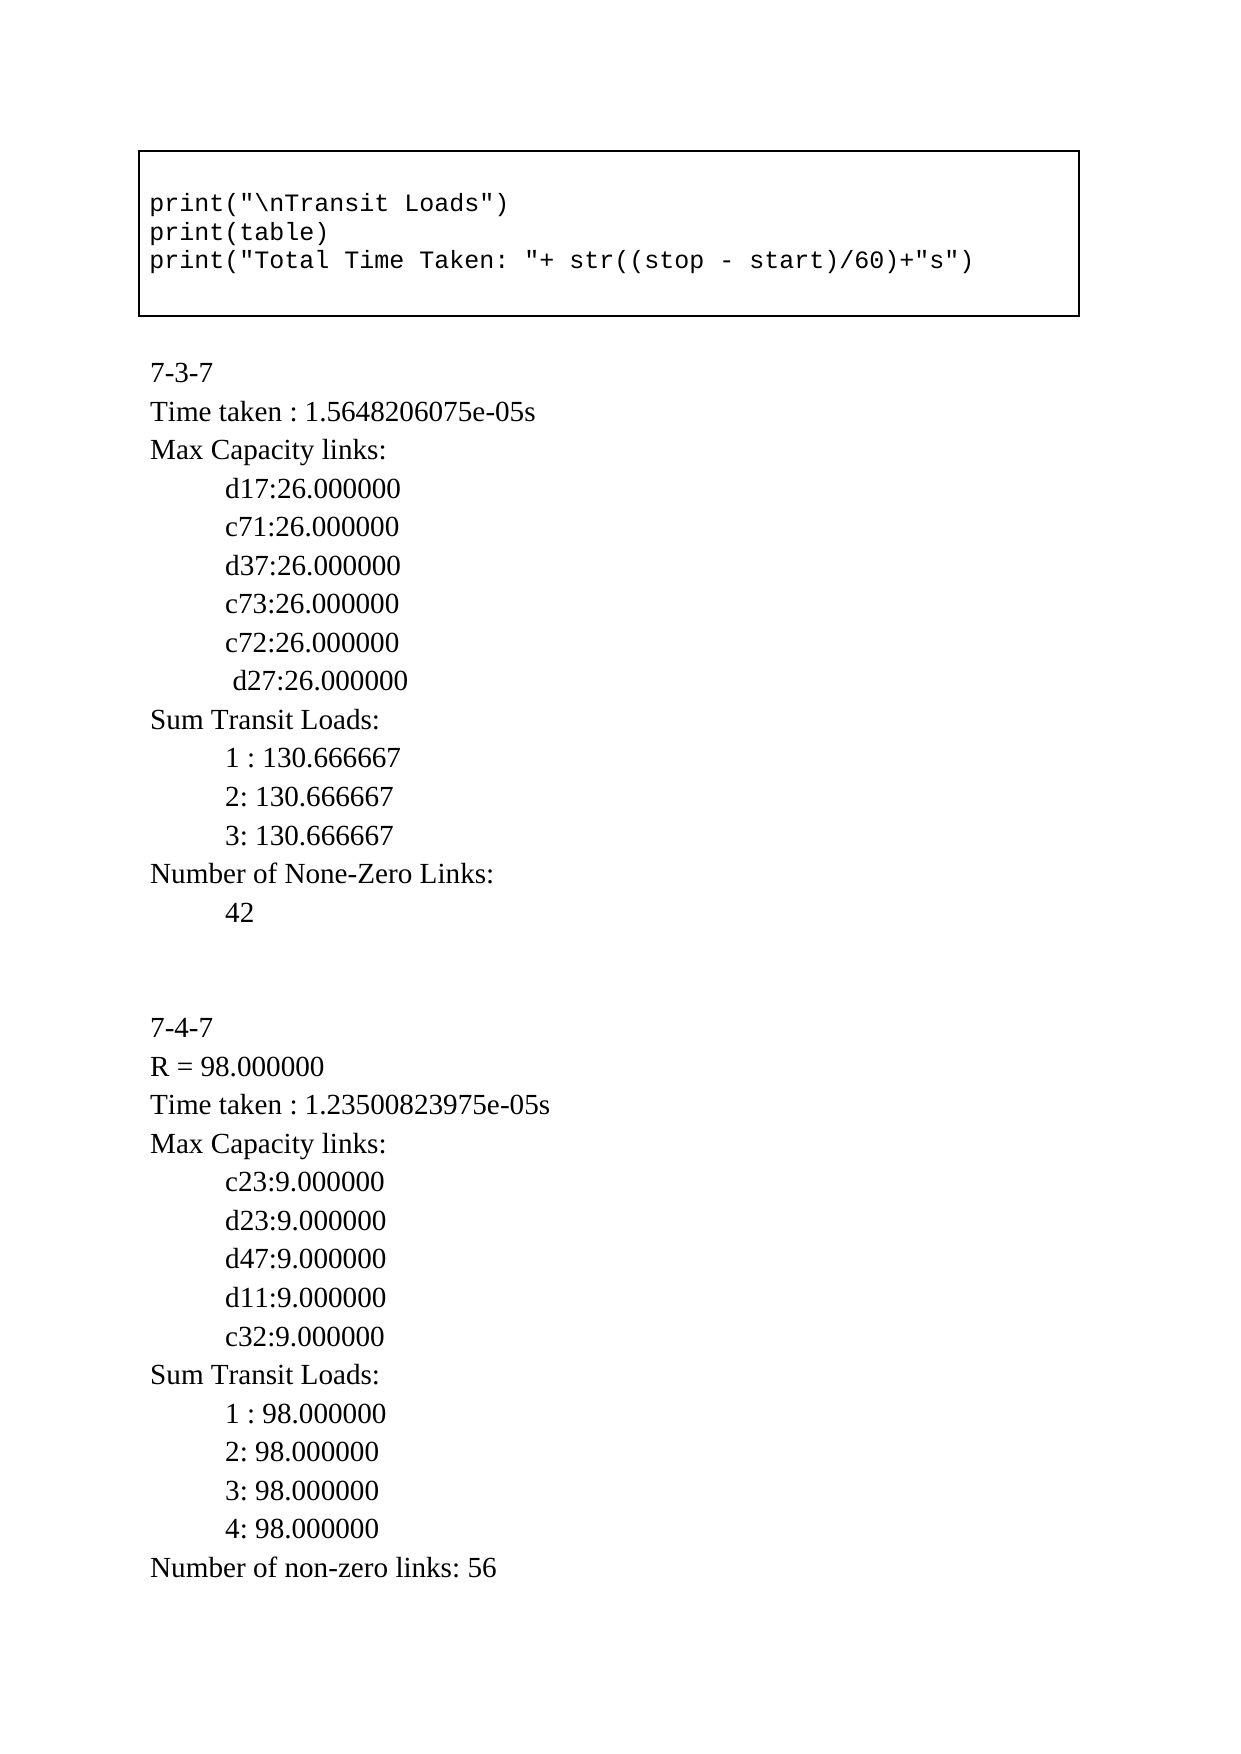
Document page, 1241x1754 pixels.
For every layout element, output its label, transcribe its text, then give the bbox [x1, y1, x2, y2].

text 3: 130.666667 Number of None-Zero Links: [150, 818, 1090, 890]
text Max Capacity links: [150, 432, 1090, 466]
text Time taken : 1.23500823975e-05s [150, 1087, 1090, 1121]
text c23:9.000000 d23:9.000000 d47:9.000000 d11:9.000000 c32:9.000000 Sum Transit Loads: [150, 1164, 1090, 1391]
text 3: 98.000000 [150, 1473, 1090, 1506]
text 4: 98.000000 Number of non-zero links: 56 [150, 1511, 1090, 1583]
text 2: 98.000000 [150, 1434, 1090, 1468]
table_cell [140, 152, 1078, 314]
text Time taken : 1.5648206075e-05s [150, 394, 1090, 427]
text 7-4-7 [150, 1010, 1090, 1044]
text Max Capacity links: [150, 1126, 1090, 1159]
text 2: 130.666667 [150, 779, 1090, 813]
text 42 [150, 895, 1090, 928]
text 1 : 130.666667 [150, 741, 1090, 774]
text 7-3-7 [150, 355, 1090, 389]
text d17:26.000000 c71:26.000000 d37:26.000000 c73:26.000000 c72:26.000000 d27:26.000000 Sum Transit Loads: [150, 471, 1090, 736]
text 1 : 98.000000 [150, 1396, 1090, 1429]
text R = 98.000000 [150, 1049, 1090, 1082]
